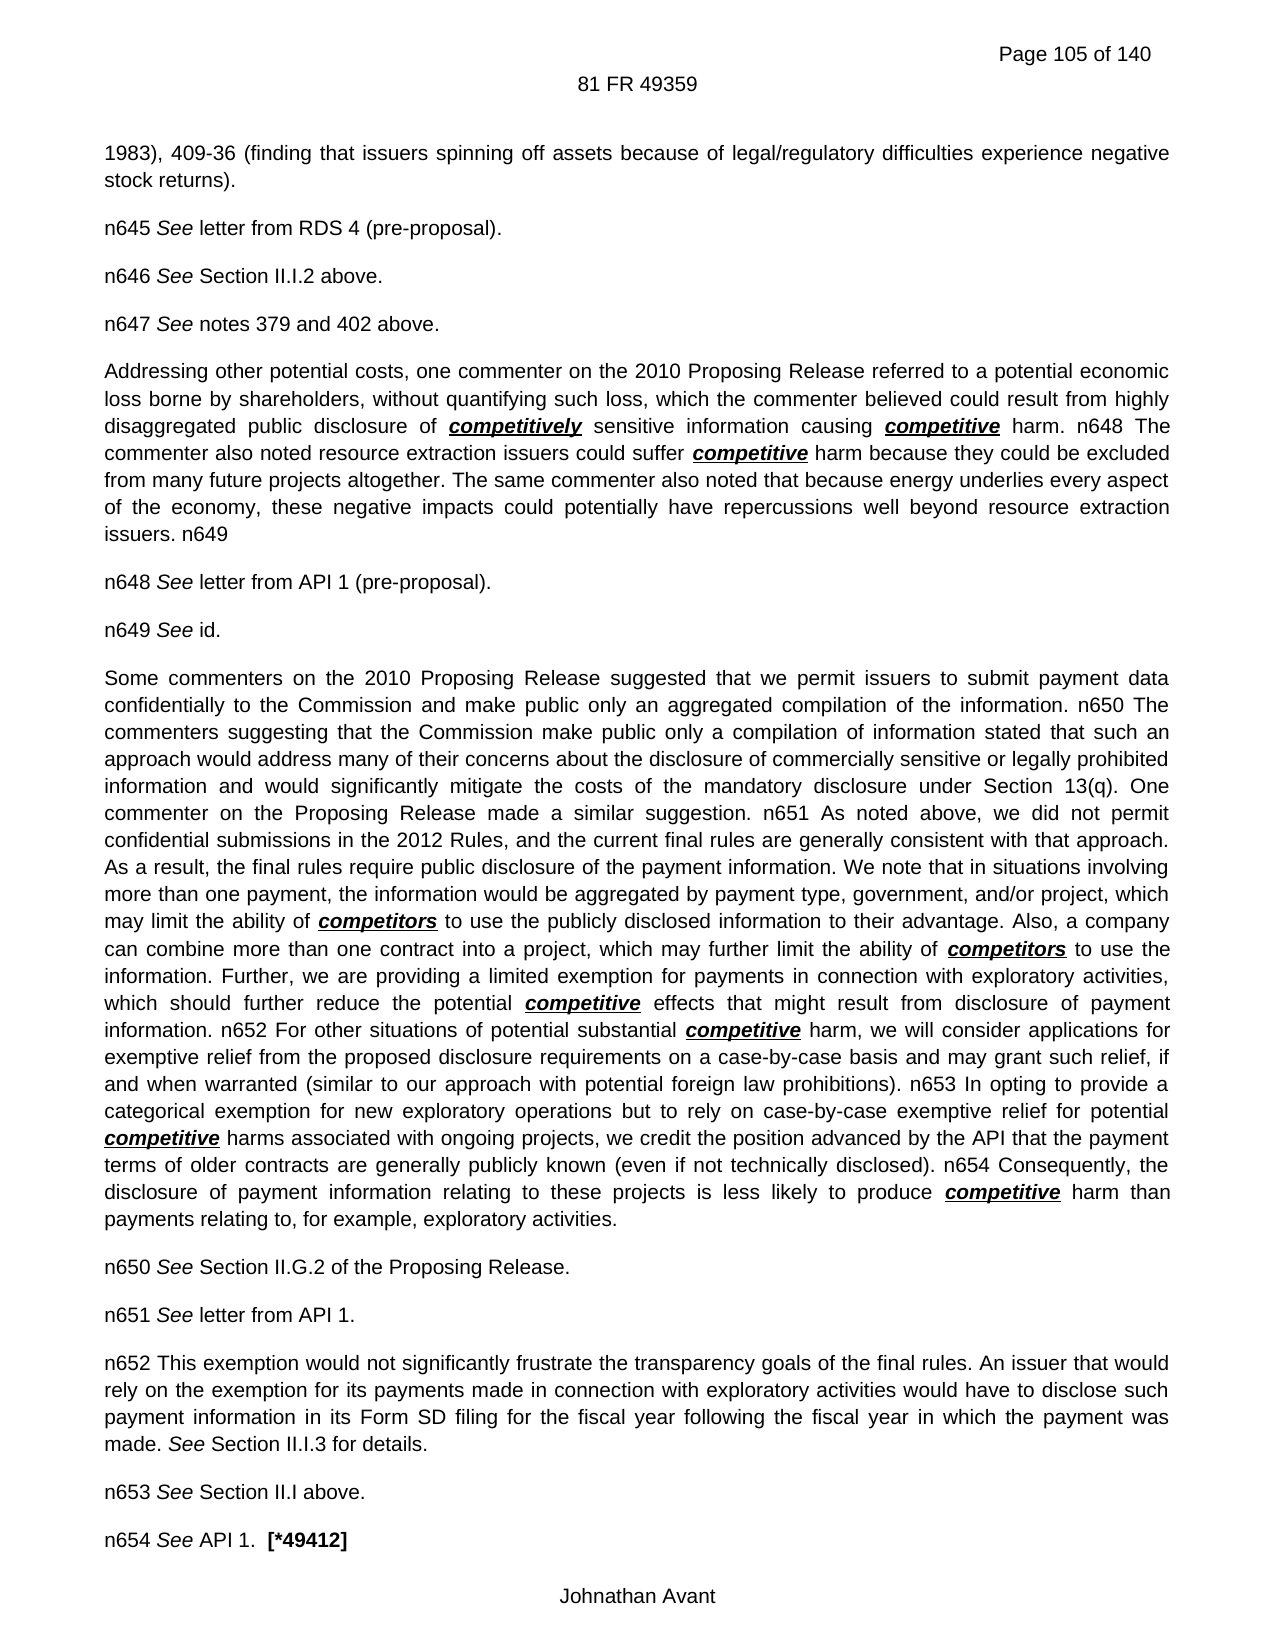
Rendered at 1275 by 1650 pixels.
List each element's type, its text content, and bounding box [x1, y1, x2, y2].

text n653 See Section II.I above. [104, 1477, 1171, 1504]
text n648 See letter from API 1 (pre-proposal). [104, 567, 1171, 594]
text n645 See letter from RDS 4 (pre-proposal). [104, 212, 1171, 239]
text n652 This exemption would not significantly frustrate the transparency goals of the final rules. An issuer that would rely on the exemption for its payments made in connection with exploratory activities would have to disclose such payment information in its Form SD filing for the fiscal year following the fiscal year in which the payment was made. See Section II.I.3 for details. [104, 1348, 1171, 1456]
text n646 See Section II.I.2 above. [104, 260, 1171, 287]
text n647 See notes 379 and 402 above. [104, 308, 1171, 335]
text n649 See id. [104, 614, 1171, 642]
text Some commenters on the 2010 Proposing Release suggested that we permit issuers to submit payment data confidentially to the Commission and make public only an aggregated compilation of the information. n650 The commenters suggesting that the Commission make public only a compilation of information stated that such an approach would address many of their concerns about the disclosure of commercially sensitive or legally prohibited information and would significantly mitigate the costs of the mandatory disclosure under Section 13(q). One commenter on the Proposing Release made a similar suggestion. n651 As noted above, we did not permit confidential submissions in the 2012 Rules, and the current final rules are generally consistent with that approach. As a result, the final rules require public disclosure of the payment information. We note that in situations involving more than one payment, the information would be aggregated by payment type, government, and/or project, which may limit the ability of competitors to use the publicly disclosed information to their advantage. Also, a company can combine more than one contract into a project, which may further limit the ability of competitors to use the information. Further, we are providing a limited exemption for payments in connection with exploratory activities, which should further reduce the potential competitive effects that might result from disclosure of payment information. n652 For other situations of potential substantial competitive harm, we will consider applications for exemptive relief from the proposed disclosure requirements on a case-by-case basis and may grant such relief, if and when warranted (similar to our approach with potential foreign law prohibitions). n653 In opting to provide a categorical exemption for new exploratory operations but to rely on case-by-case exemptive relief for potential competitive harms associated with ongoing projects, we credit the position advanced by the API that the payment terms of older contracts are generally publicly known (even if not technically disclosed). n654 Consequently, the disclosure of payment information relating to these projects is less likely to produce competitive harm than payments relating to, for example, exploratory activities. [104, 662, 1171, 1231]
text n651 See letter from API 1. [104, 1300, 1171, 1327]
text n650 See Section II.G.2 of the Proposing Release. [104, 1252, 1171, 1279]
text n654 See API 1. [*49412] [104, 1525, 1171, 1552]
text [104, 137, 1171, 192]
text Addressing other potential costs, one commenter on the 2010 Proposing Release referred to a potential economic loss borne by shareholders, without quantifying such loss, which the commenter believed could result from highly disaggregated public disclosure of competitively sensitive information causing competitive harm. n648 The commenter also noted resource extraction issuers could suffer competitive harm because they could be excluded from many future projects altogether. The same commenter also noted that because energy underlies every aspect of the economy, these negative impacts could potentially have repercussions well beyond resource extraction issuers. n649 [104, 356, 1171, 546]
